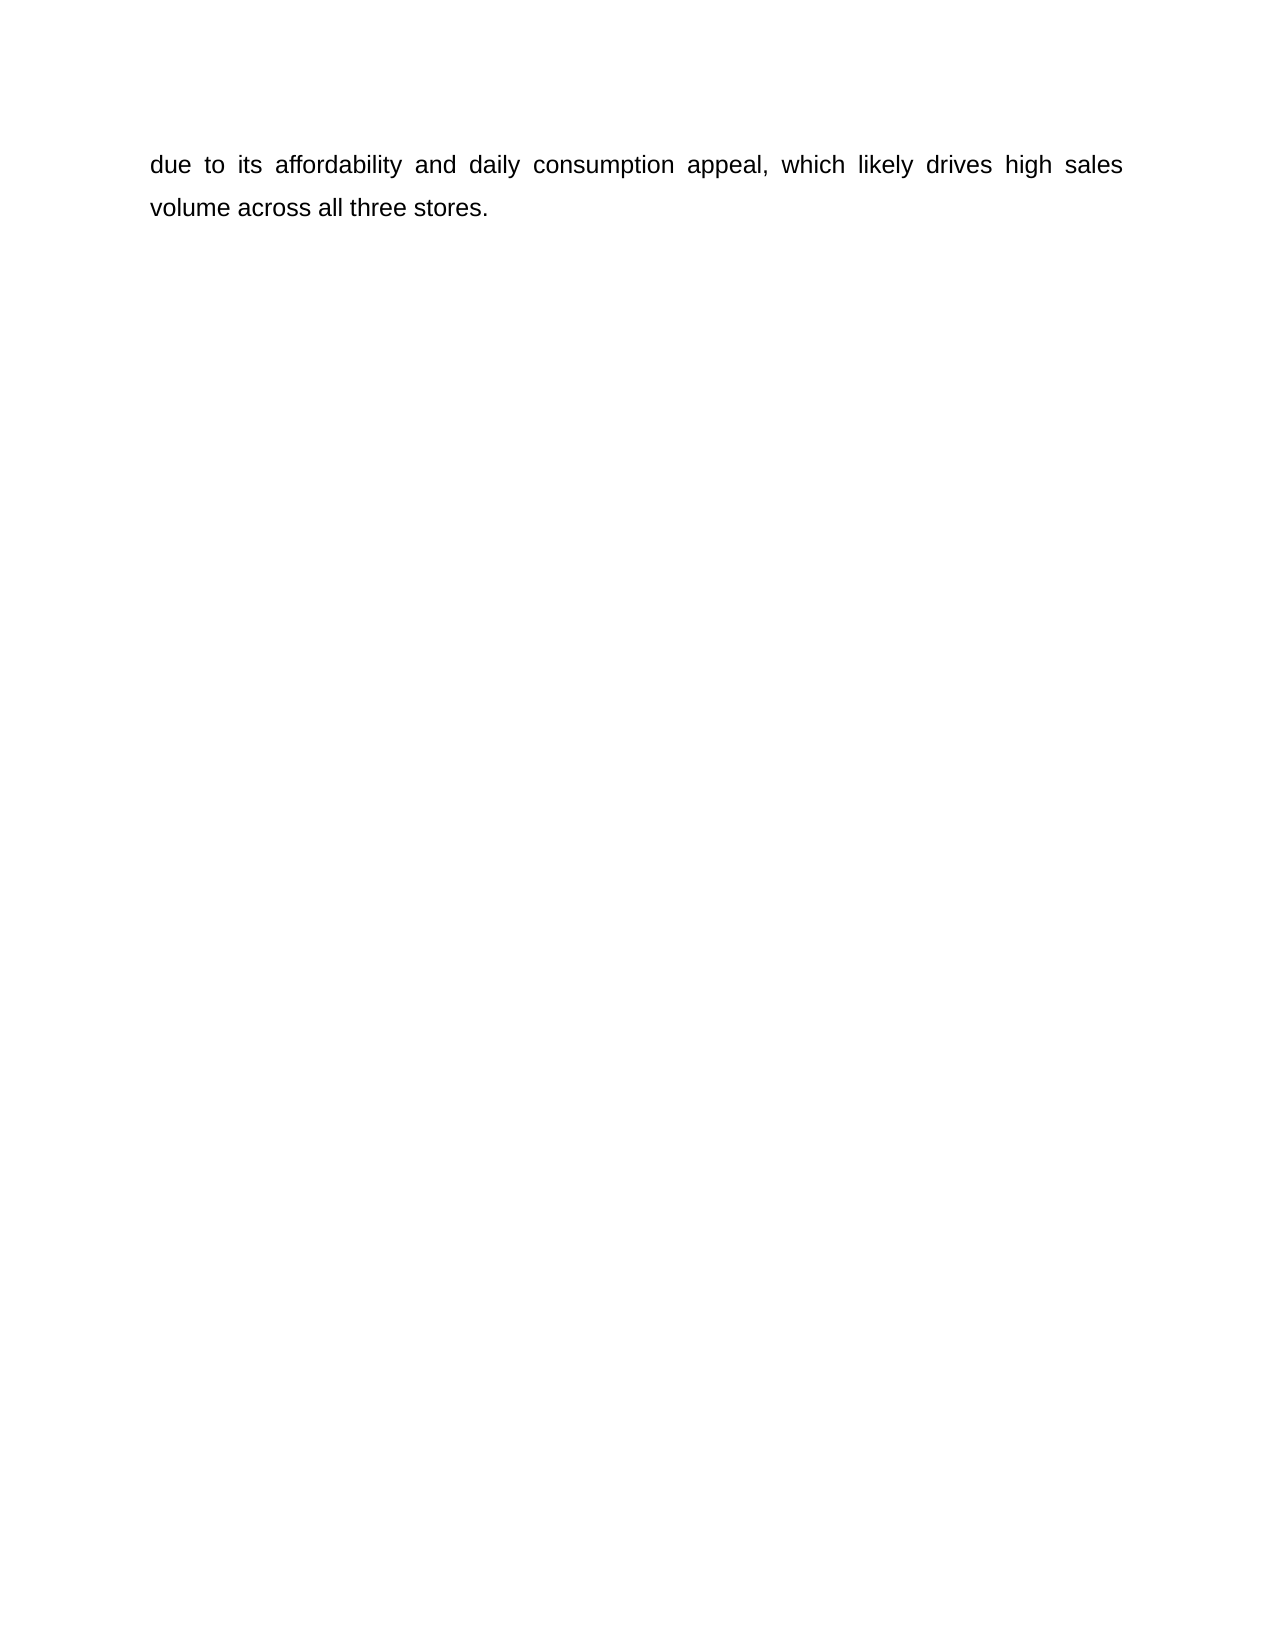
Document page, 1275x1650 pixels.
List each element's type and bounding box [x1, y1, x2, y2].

text [150, 150, 1125, 222]
